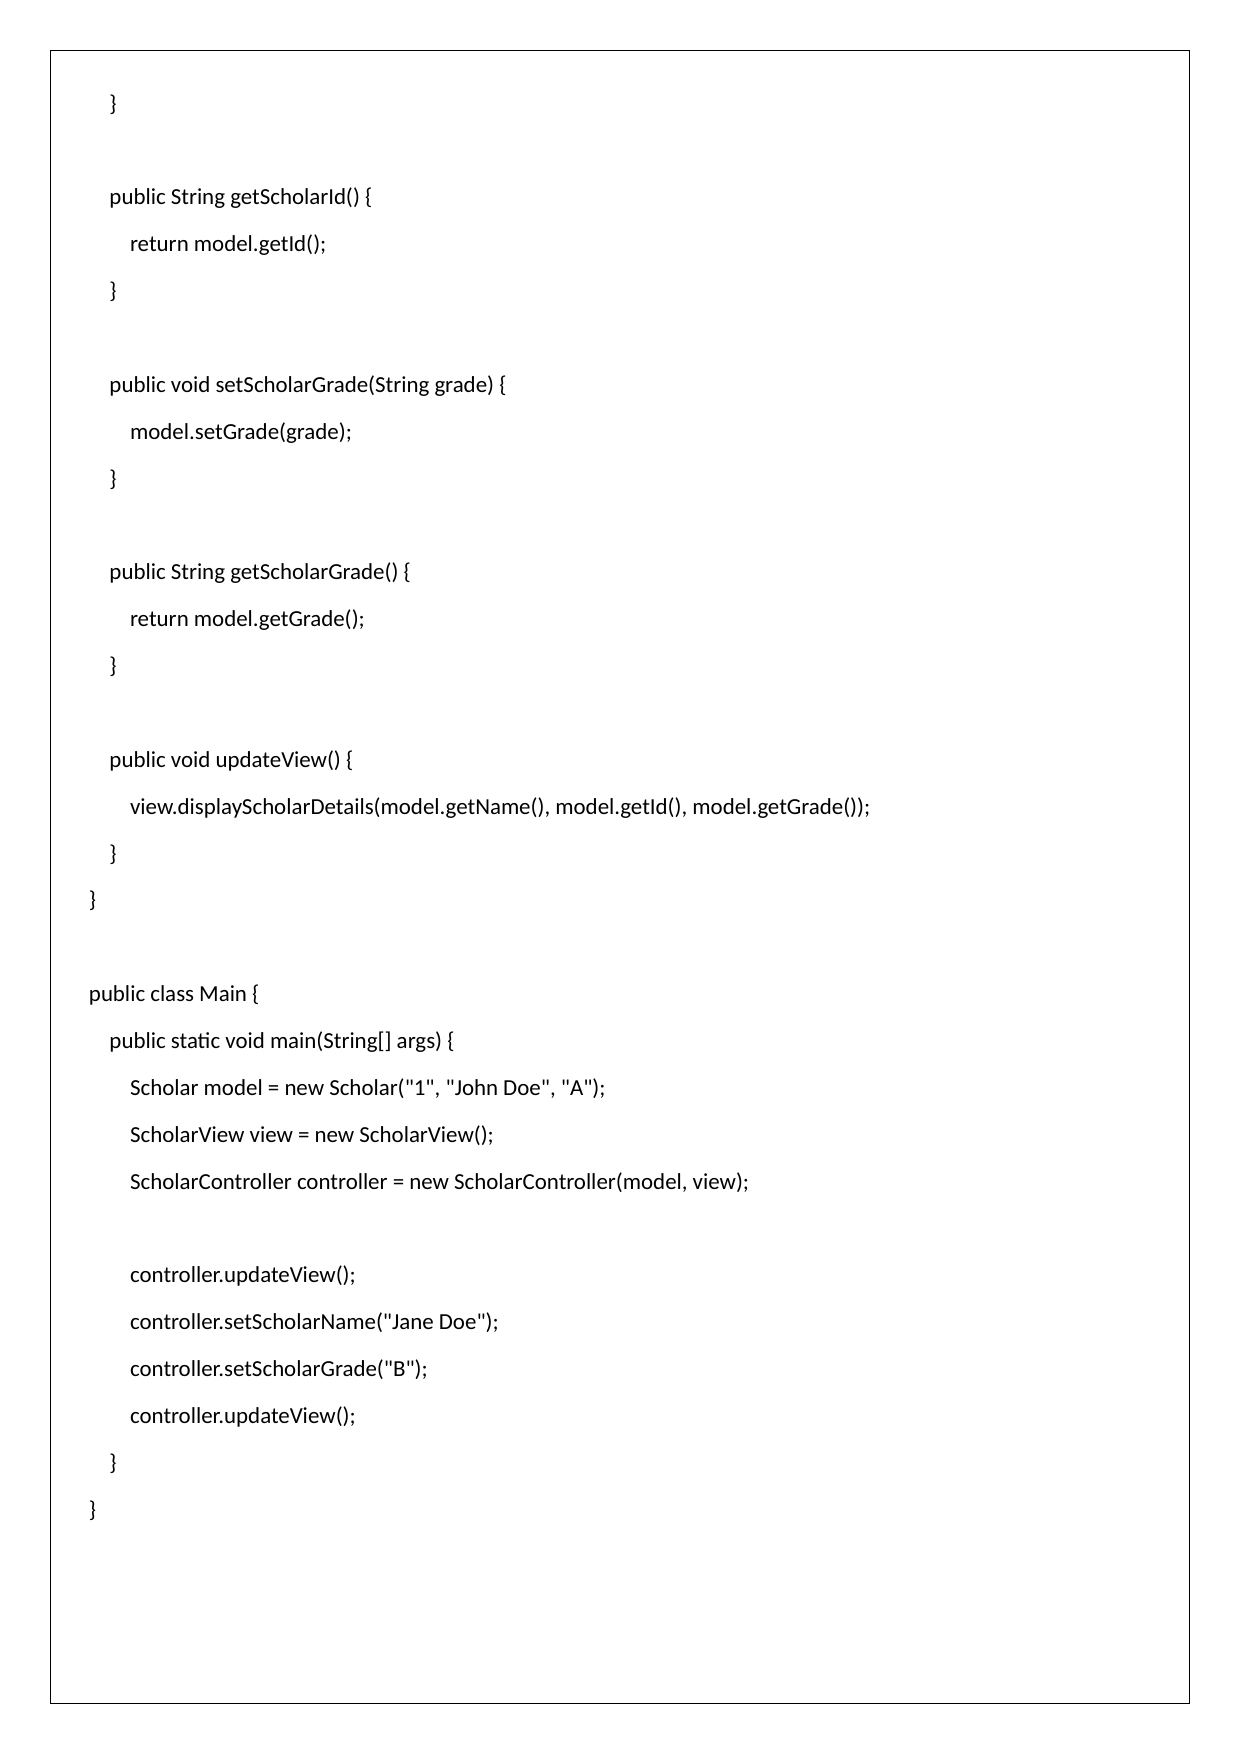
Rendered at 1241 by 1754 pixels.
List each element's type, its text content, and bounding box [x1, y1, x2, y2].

text public void updateView() { [89, 745, 1152, 773]
text ScholarController controller = new ScholarController(model, view); [89, 1167, 1152, 1195]
text controller.updateView(); [89, 1261, 1152, 1288]
text return model.getId(); [89, 229, 1152, 257]
text public String getScholarGrade() { [89, 557, 1152, 585]
text ScholarView view = new ScholarView(); [89, 1120, 1152, 1148]
text } [89, 276, 1152, 304]
text controller.setScholarName("Jane Doe"); [89, 1307, 1152, 1335]
text } [89, 1495, 1152, 1523]
text return model.getGrade(); [89, 604, 1152, 632]
text } [89, 651, 1152, 679]
text public void setScholarGrade(String grade) { [89, 370, 1152, 398]
text model.setGrade(grade); [89, 417, 1152, 445]
text } [89, 89, 1152, 117]
text public class Main { [89, 979, 1152, 1007]
text } [89, 464, 1152, 492]
text public String getScholarId() { [89, 182, 1152, 210]
text } [89, 1448, 1152, 1476]
text controller.updateView(); [89, 1401, 1152, 1429]
text view.displayScholarDetails(model.getName(), model.getId(), model.getGrade()); [89, 792, 1152, 820]
text controller.setScholarGrade("B"); [89, 1354, 1152, 1382]
text public static void main(String[] args) { [89, 1026, 1152, 1054]
text } [89, 839, 1152, 867]
text Scholar model = new Scholar("1", "John Doe", "A"); [89, 1073, 1152, 1101]
text } [89, 886, 1152, 913]
